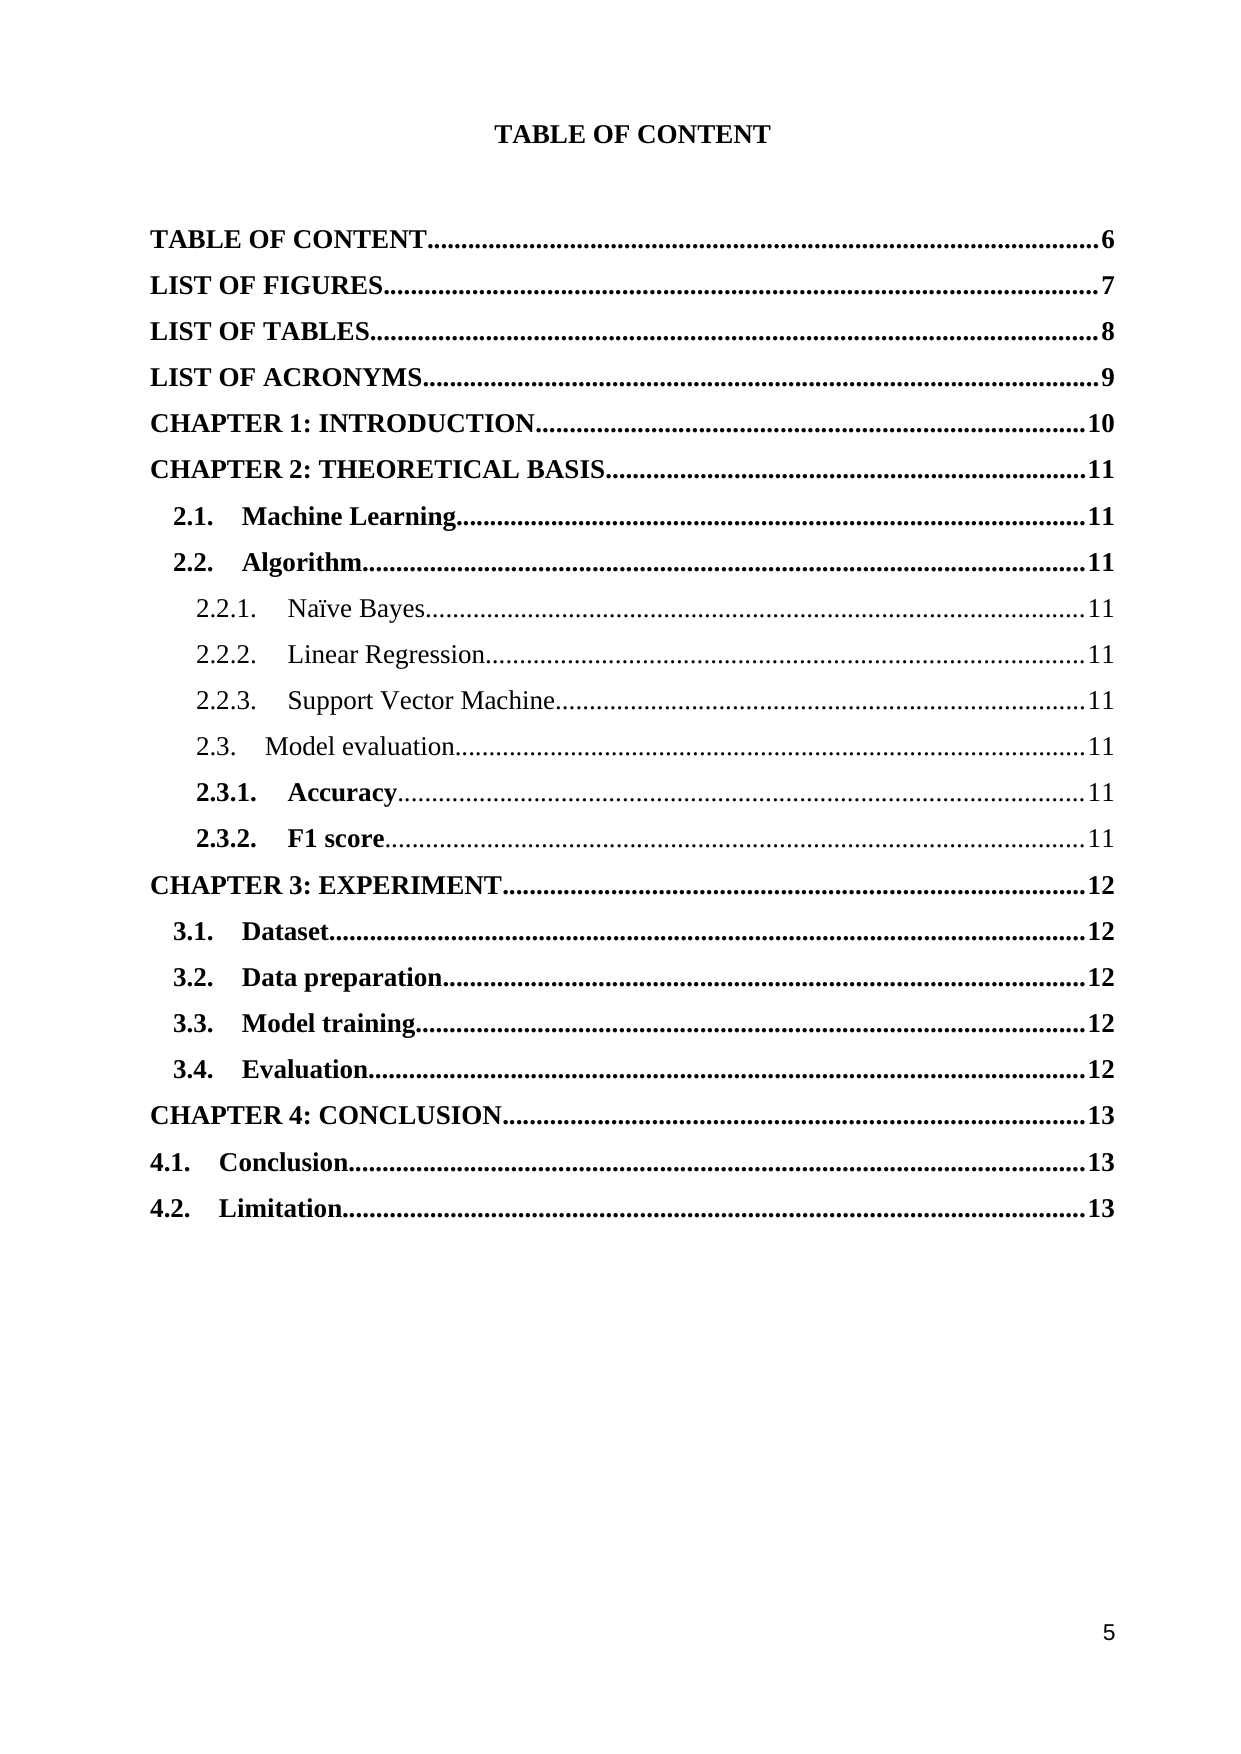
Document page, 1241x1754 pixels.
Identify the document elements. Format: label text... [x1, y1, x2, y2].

subtitle TABLE OF CONTENT [150, 118, 1115, 149]
